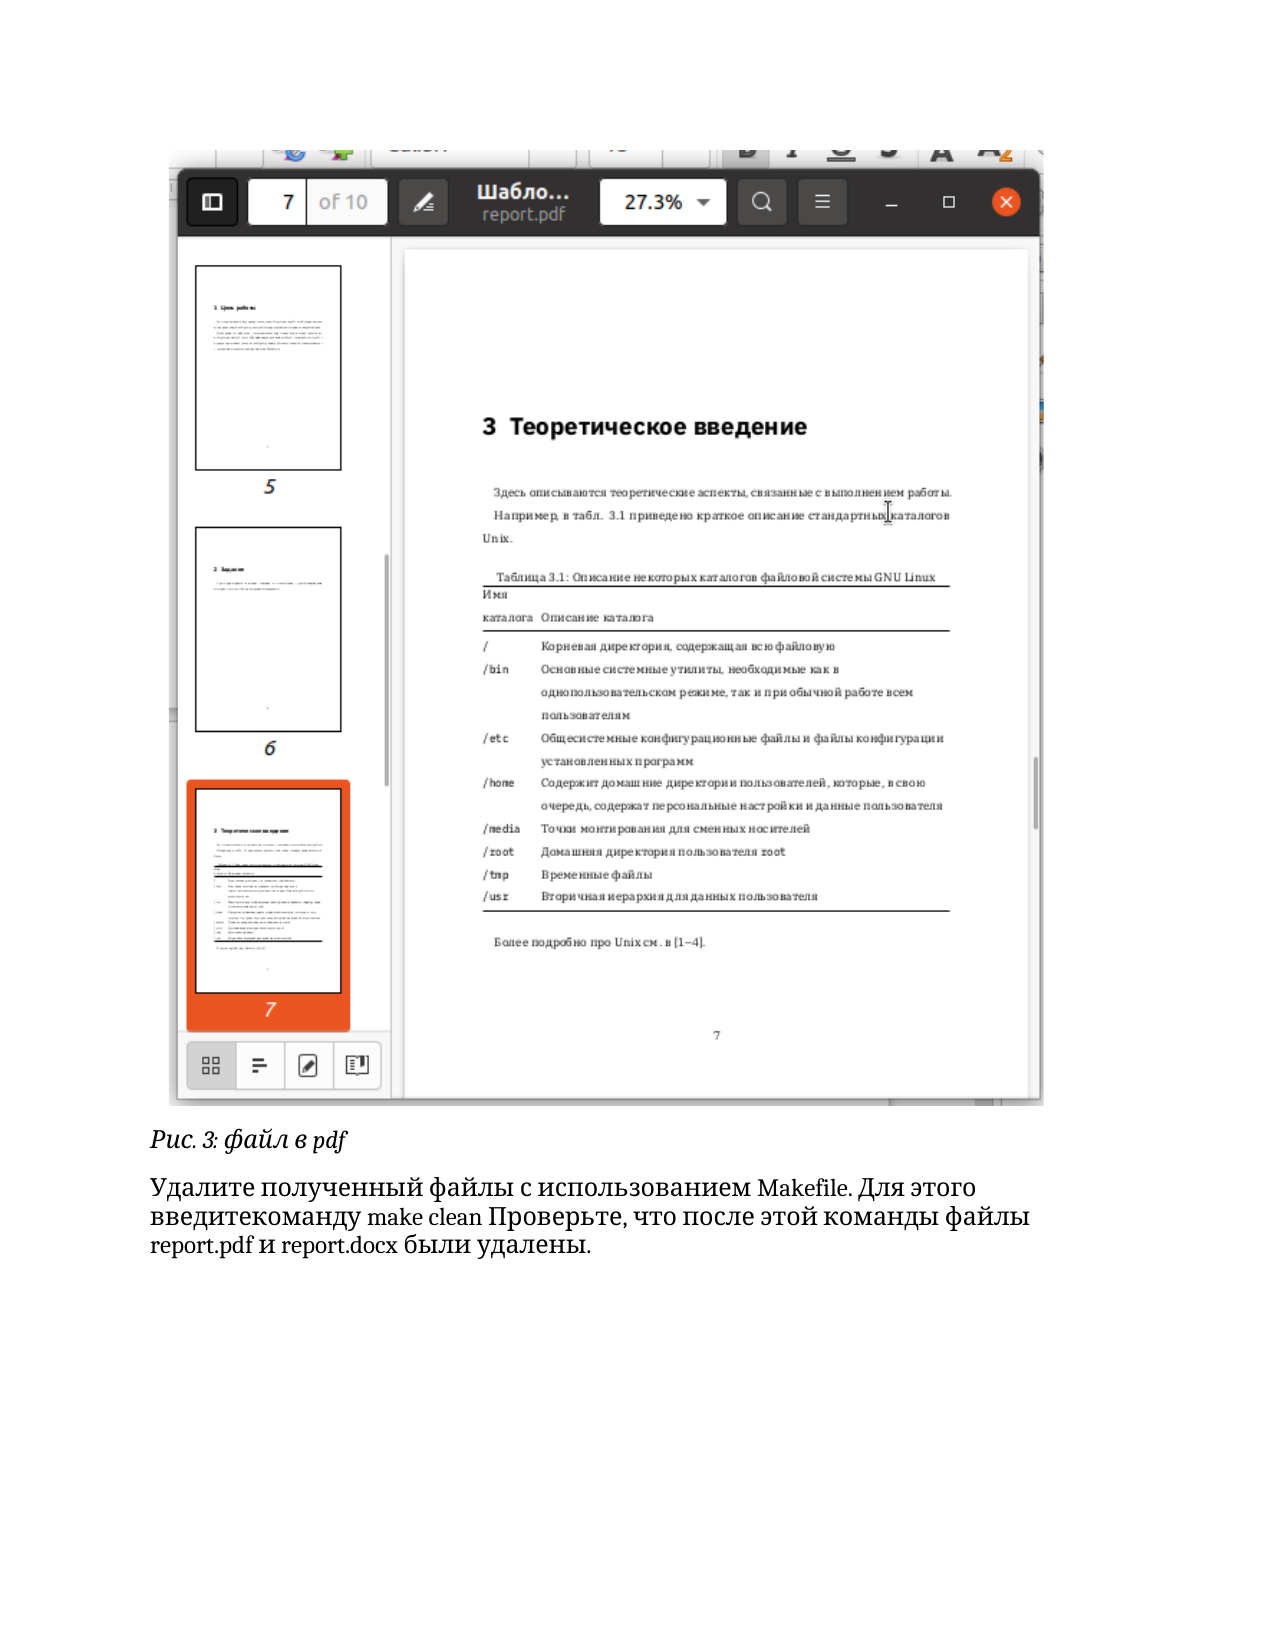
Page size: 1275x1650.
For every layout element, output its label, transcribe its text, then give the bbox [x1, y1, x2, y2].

text Рис. 3: файл в pdf [150, 1126, 1125, 1155]
picture [168, 150, 1044, 1106]
text Удалите полученный файлы с использованием Makefile. Для этого введитекоманду make clean Проверьте, что после этой команды файлы report.pdf и report.docx были удалены. [150, 1174, 1125, 1260]
